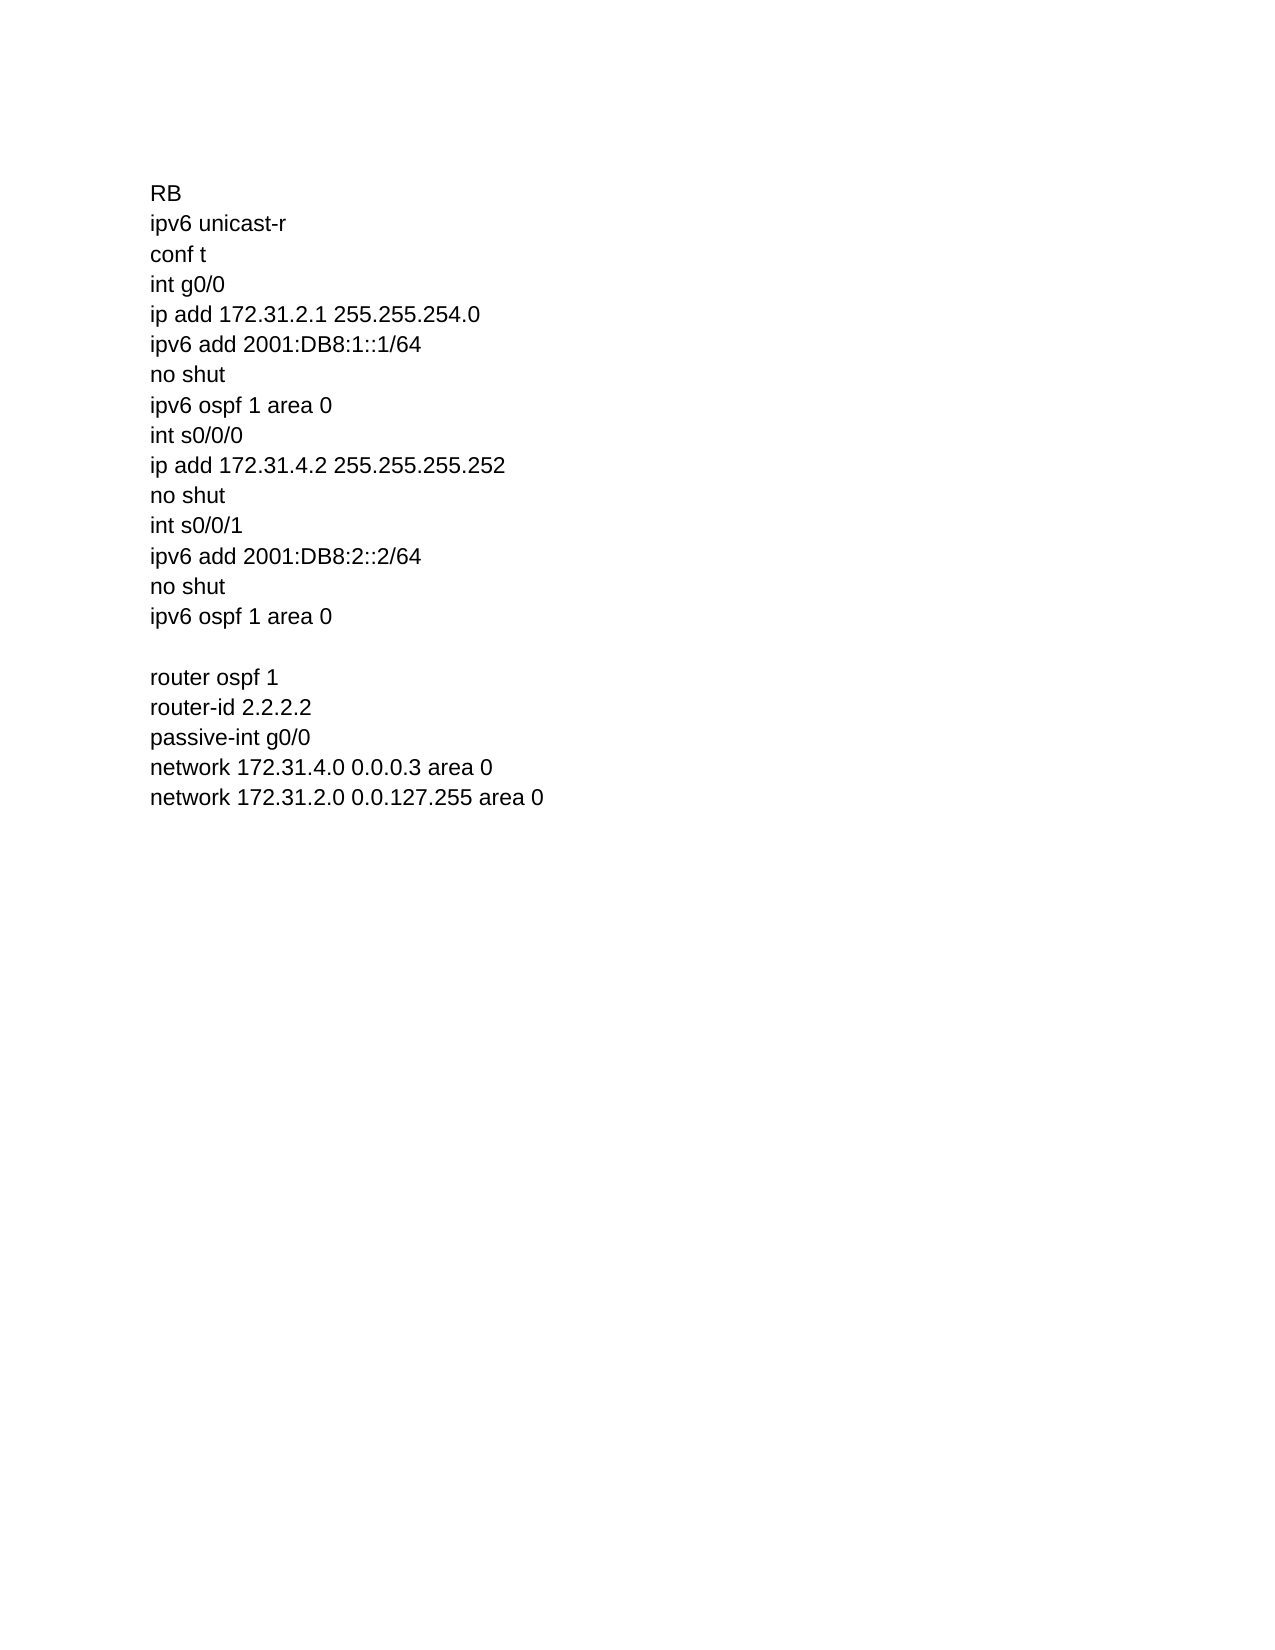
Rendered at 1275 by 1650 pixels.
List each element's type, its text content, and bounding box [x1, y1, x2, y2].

text int s0/0/0 [150, 422, 1125, 448]
text no shut [150, 361, 1125, 388]
text ip add 172.31.4.2 255.255.255.252 [150, 452, 1125, 478]
text ipv6 unicast-r [150, 210, 1125, 237]
text no shut [150, 482, 1125, 509]
text ipv6 ospf 1 area 0 [150, 392, 1125, 418]
text RB [150, 180, 1125, 207]
text passive-int g0/0 [150, 724, 1125, 750]
text ipv6 ospf 1 area 0 [150, 603, 1125, 629]
text ipv6 add 2001:DB8:1::1/64 [150, 331, 1125, 358]
text router ospf 1 [150, 663, 1125, 690]
text ip add 172.31.2.1 255.255.254.0 [150, 301, 1125, 327]
text conf t [150, 241, 1125, 267]
text no shut [150, 573, 1125, 599]
text router-id 2.2.2.2 [150, 694, 1125, 720]
text network 172.31.4.0 0.0.0.3 area 0 [150, 754, 1125, 781]
text network 172.31.2.0 0.0.127.255 area 0 [150, 784, 1125, 811]
text int g0/0 [150, 271, 1125, 297]
text ipv6 add 2001:DB8:2::2/64 [150, 543, 1125, 569]
text int s0/0/1 [150, 512, 1125, 539]
